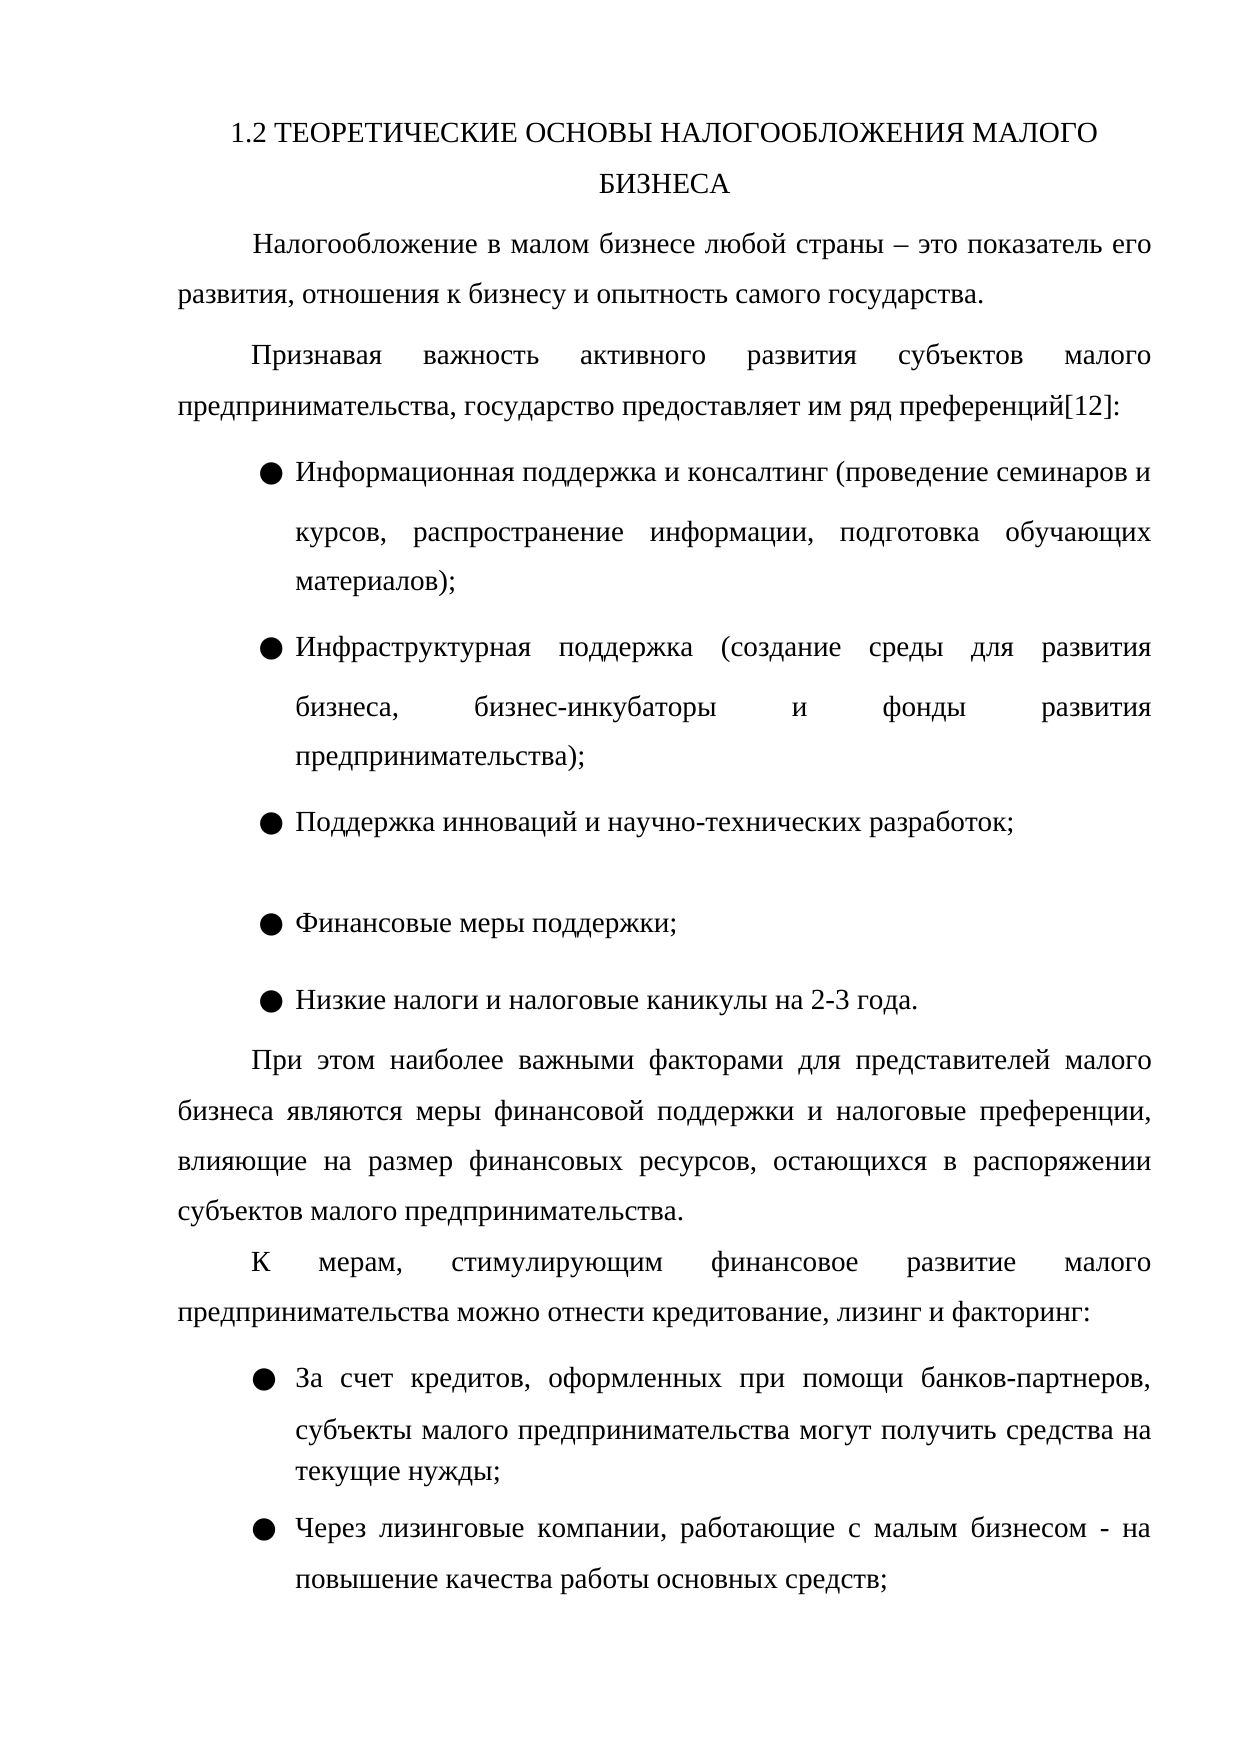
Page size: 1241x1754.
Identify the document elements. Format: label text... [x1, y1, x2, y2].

list ТЕОРЕТИЧЕСКИЕ ОСНОВЫ НАЛОГООБЛОЖЕНИЯ МАЛОГО БИЗНЕСА [230, 115, 1099, 199]
list Инфраструктурная поддержка (создание среды для развития бизнеса, бизнес-инкубаторы и фонды развития предпринимательства); [258, 613, 1152, 772]
list Низкие налоги и налоговые каникулы на 2-3 года. [258, 966, 1192, 1026]
list За счет кредитов, оформленных при помощи банков-партнеров, субъекты малого предпринимательства могут получить средства на текущие нужды; [251, 1344, 1152, 1487]
list Информационная поддержка и консалтинг (проведение семинаров и курсов, распространение информации, подготовка обучающих материалов); [258, 438, 1152, 597]
list Финансовые меры поддержки; [258, 889, 1192, 949]
text Налогообложение в малом бизнесе любой страны – это показатель его развития, отношения к бизнесу и опытность самого государства. [177, 226, 1152, 310]
list Через лизинговые компании, работающие с малым бизнесом - на повышение качества работы основных средств; [251, 1494, 1152, 1595]
text При этом наиболее важными факторами для представителей малого бизнеса являются меры финансовой поддержки и налоговые преференции, влияющие на размер финансовых ресурсов, остающихся в распоряжении субъектов малого предпринимательства. [177, 1042, 1152, 1227]
list Поддержка инноваций и научно-технических разработок; [258, 788, 1192, 848]
text Признавая важность активного развития субъектов малого предпринимательства, государство предоставляет им ряд преференций[12]: [177, 337, 1152, 421]
text К мерам, стимулирующим финансовое развитие малого предпринимательства можно отнести кредитование, лизинг и факторинг: [177, 1244, 1152, 1327]
